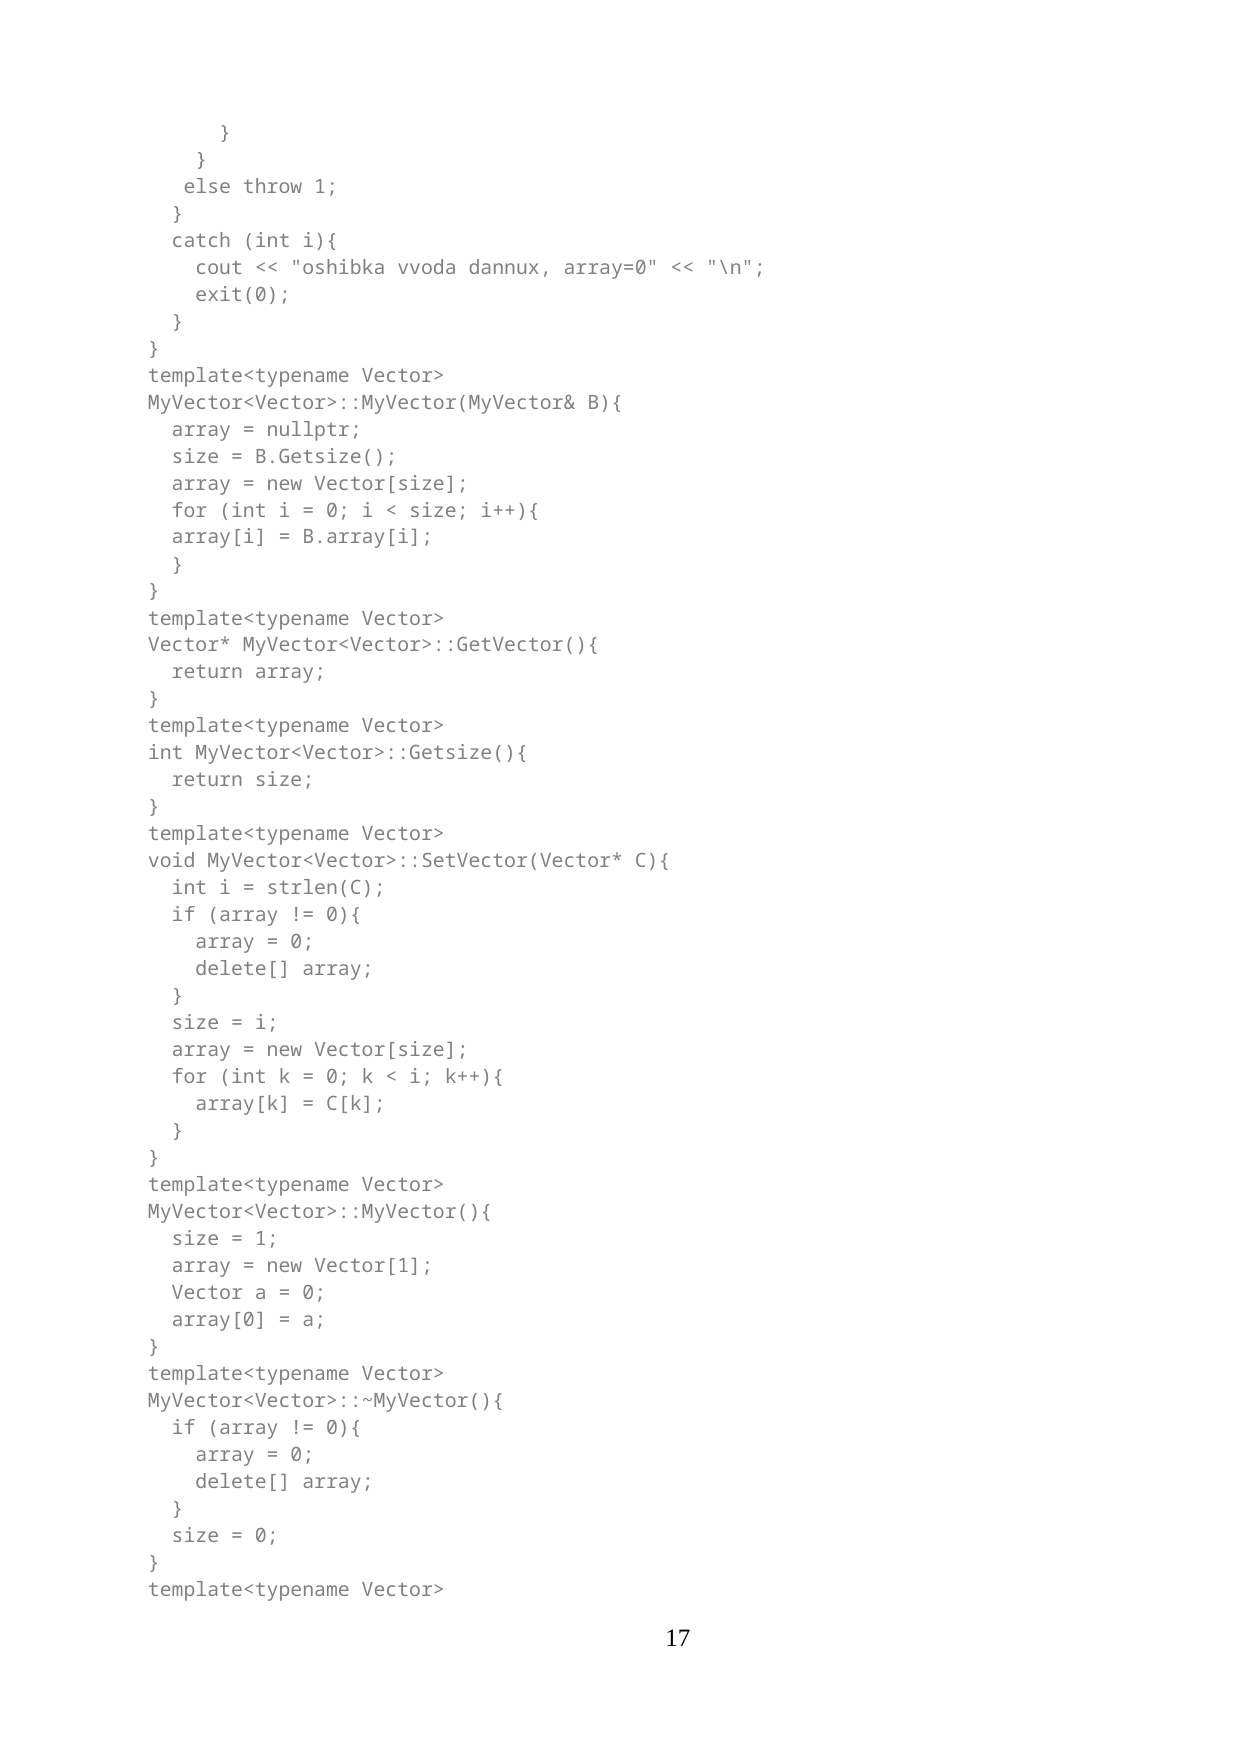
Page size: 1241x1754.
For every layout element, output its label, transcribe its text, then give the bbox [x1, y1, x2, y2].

text } [148, 550, 1152, 577]
text delete[] array; [148, 1467, 1152, 1494]
text array[i] = B.array[i]; [148, 523, 1152, 550]
text MyVector<Vector>::~MyVector(){ [148, 1386, 1152, 1413]
text Vector a = 0; [148, 1278, 1152, 1305]
text exit(0); [148, 280, 1152, 307]
text } [148, 1143, 1152, 1170]
text return array; [148, 658, 1152, 685]
text } [148, 307, 1152, 334]
text size = 1; [148, 1224, 1152, 1251]
text if (array != 0){ [148, 901, 1152, 927]
text template<typename Vector> [148, 712, 1152, 739]
text } [148, 118, 1152, 145]
text } [148, 793, 1152, 819]
text int i = strlen(C); [148, 873, 1152, 901]
text array = 0; [148, 927, 1152, 954]
text int MyVector<Vector>::Getsize(){ [148, 739, 1152, 766]
text template<typename Vector> [148, 1575, 1152, 1602]
text if (array != 0){ [148, 1413, 1152, 1440]
text void MyVector<Vector>::SetVector(Vector* C){ [148, 847, 1152, 873]
text size = 0; [148, 1521, 1152, 1548]
text } [148, 1548, 1152, 1575]
text } [148, 981, 1152, 1008]
text template<typename Vector> [148, 361, 1152, 388]
text return size; [148, 766, 1152, 793]
text Vector* MyVector<Vector>::GetVector(){ [148, 631, 1152, 658]
text catch (int i){ [148, 226, 1152, 253]
text array[k] = C[k]; [148, 1089, 1152, 1116]
text } [148, 1116, 1152, 1143]
text } [148, 334, 1152, 361]
text else throw 1; [148, 172, 1152, 199]
text size = i; [148, 1008, 1152, 1035]
text } [148, 145, 1152, 172]
text } [148, 199, 1152, 226]
text template<typename Vector> [148, 604, 1152, 631]
text array[0] = a; [148, 1305, 1152, 1332]
text cout << "oshibka vvoda dannux, array=0" << "\n"; [148, 253, 1152, 280]
text } [148, 1494, 1152, 1521]
text array = nullptr; [148, 415, 1152, 442]
text } [148, 577, 1152, 604]
text template<typename Vector> [148, 1170, 1152, 1197]
text for (int i = 0; i < size; i++){ [148, 496, 1152, 523]
text array = new Vector[size]; [148, 1035, 1152, 1062]
text MyVector<Vector>::MyVector(){ [148, 1197, 1152, 1224]
text MyVector<Vector>::MyVector(MyVector& B){ [148, 388, 1152, 415]
text array = new Vector[1]; [148, 1251, 1152, 1278]
text array = 0; [148, 1440, 1152, 1467]
text template<typename Vector> [148, 819, 1152, 847]
text } [148, 685, 1152, 712]
text } [148, 1332, 1152, 1359]
text for (int k = 0; k < i; k++){ [148, 1062, 1152, 1089]
text template<typename Vector> [148, 1359, 1152, 1386]
text array = new Vector[size]; [148, 469, 1152, 496]
text delete[] array; [148, 954, 1152, 981]
text size = B.Getsize(); [148, 442, 1152, 469]
